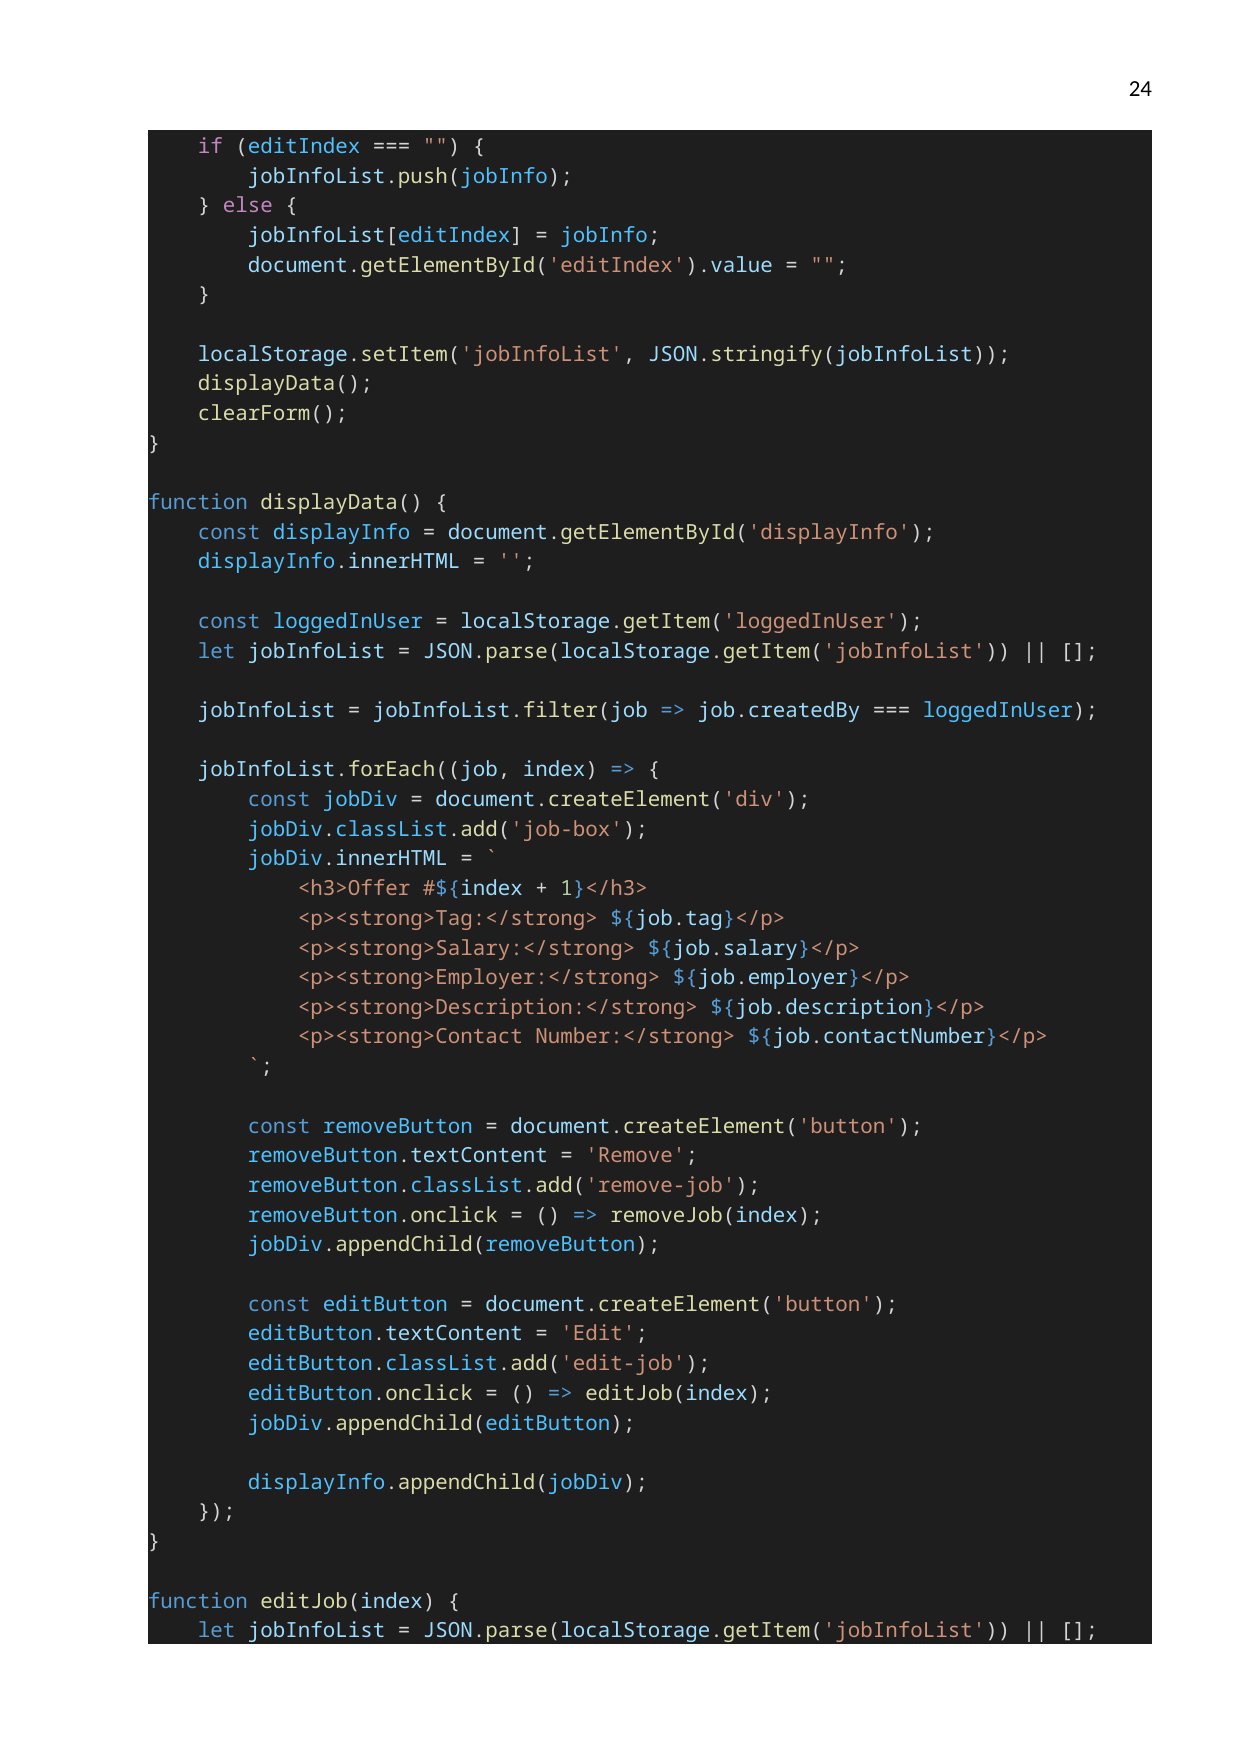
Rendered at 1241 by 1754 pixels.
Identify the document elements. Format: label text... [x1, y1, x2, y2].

text `; [148, 1050, 1152, 1080]
text function editJob(index) { [148, 1584, 1152, 1614]
text const editButton = document.createElement('button'); [148, 1288, 1152, 1317]
text } [148, 427, 1152, 456]
text <p><strong>Employer:</strong> ${job.employer}</p> [148, 961, 1152, 991]
text jobInfoList = jobInfoList.filter(job => job.createdBy === loggedInUser); [148, 694, 1152, 723]
text editButton.classList.add('edit-job'); [148, 1347, 1152, 1377]
text if (editIndex === "") { [148, 130, 1152, 159]
text function displayData() { [148, 486, 1152, 516]
text } [148, 1525, 1152, 1555]
text } [148, 278, 1152, 308]
text jobInfoList.forEach((job, index) => { [148, 753, 1152, 783]
text removeButton.classList.add('remove-job'); [148, 1169, 1152, 1198]
text jobDiv.innerHTML = ` [148, 842, 1152, 872]
text const loggedInUser = localStorage.getItem('loggedInUser'); [148, 605, 1152, 634]
text <p><strong>Salary:</strong> ${job.salary}</p> [148, 931, 1152, 961]
text jobDiv.classList.add('job-box'); [148, 813, 1152, 842]
text displayData(); [148, 367, 1152, 397]
text jobDiv.appendChild(editButton); [148, 1406, 1152, 1436]
text const removeButton = document.createElement('button'); [148, 1109, 1152, 1139]
text removeButton.onclick = () => removeJob(index); [148, 1198, 1152, 1228]
text <h3>Offer #${index + 1}</h3> [148, 872, 1152, 902]
text } else { [148, 189, 1152, 219]
text document.getElementById('editIndex').value = ""; [148, 248, 1152, 278]
text <p><strong>Contact Number:</strong> ${job.contactNumber}</p> [148, 1020, 1152, 1050]
text clearForm(); [148, 397, 1152, 427]
text const displayInfo = document.getElementById('displayInfo'); [148, 516, 1152, 545]
text removeButton.textContent = 'Remove'; [148, 1139, 1152, 1169]
text jobInfoList.push(jobInfo); [148, 159, 1152, 189]
text let jobInfoList = JSON.parse(localStorage.getItem('jobInfoList')) || []; [148, 1614, 1152, 1644]
text const jobDiv = document.createElement('div'); [148, 783, 1152, 813]
text <p><strong>Description:</strong> ${job.description}</p> [148, 991, 1152, 1020]
text let jobInfoList = JSON.parse(localStorage.getItem('jobInfoList')) || []; [148, 634, 1152, 664]
text localStorage.setItem('jobInfoList', JSON.stringify(jobInfoList)); [148, 338, 1152, 367]
text jobInfoList[editIndex] = jobInfo; [148, 219, 1152, 248]
text }); [148, 1495, 1152, 1525]
text editButton.onclick = () => editJob(index); [148, 1377, 1152, 1406]
text displayInfo.appendChild(jobDiv); [148, 1466, 1152, 1495]
text jobDiv.appendChild(removeButton); [148, 1228, 1152, 1258]
text editButton.textContent = 'Edit'; [148, 1317, 1152, 1347]
text <p><strong>Tag:</strong> ${job.tag}</p> [148, 902, 1152, 931]
text displayInfo.innerHTML = ''; [148, 545, 1152, 575]
